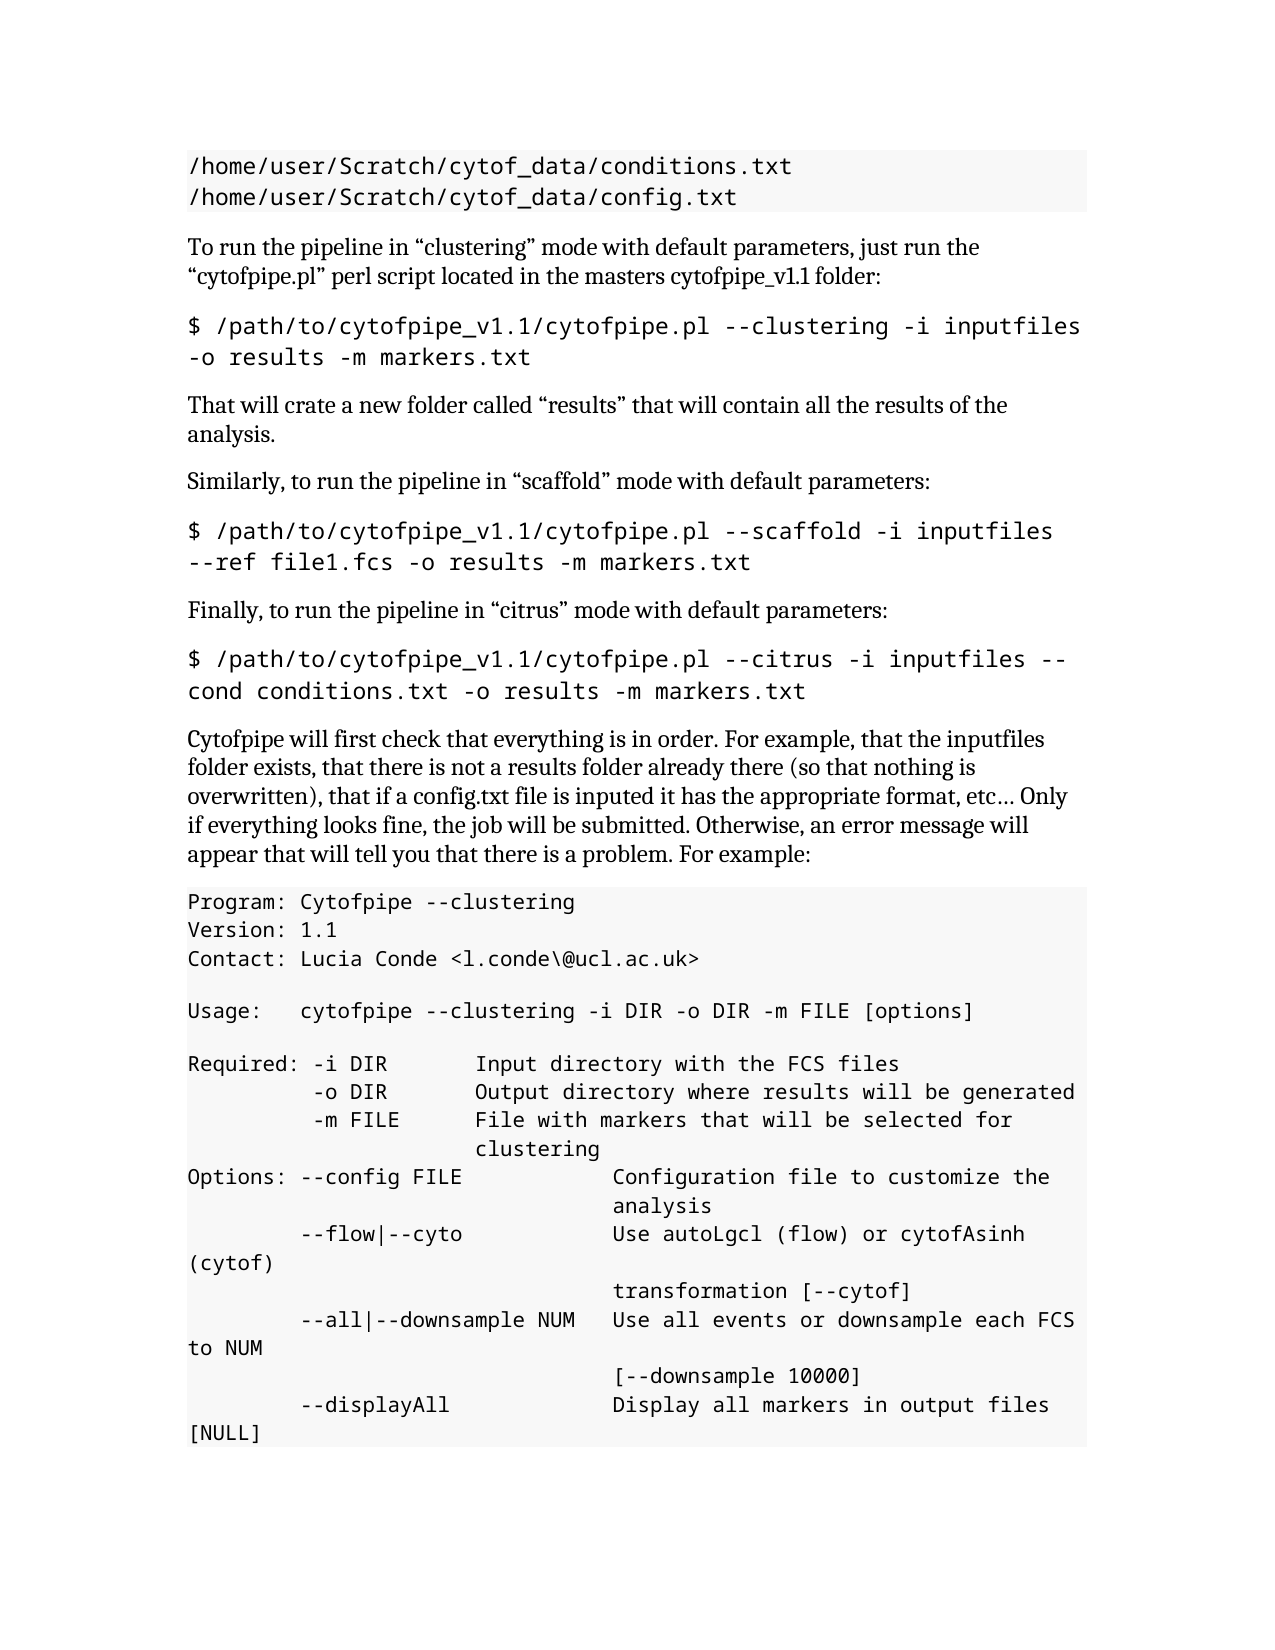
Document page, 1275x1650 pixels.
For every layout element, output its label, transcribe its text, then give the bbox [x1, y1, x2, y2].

text Similarly, to run the pipeline in “scaffold” mode with default parameters: [187, 467, 1087, 496]
text To run the pipeline in “clustering” mode with default parameters, just run the “cytofpipe.pl” perl script located in the masters cytofpipe_v1.1 folder: [187, 233, 1087, 291]
text clustering Options: --config FILE Configuration file to customize the [187, 1134, 1087, 1191]
text Finally, to run the pipeline in “citrus” mode with default parameters: [187, 596, 1087, 624]
text $ /path/to/cytofpipe_v1.1/cytofpipe.pl --citrus -i inputfiles --cond conditions.txt -o results -m markers.txt [187, 643, 1087, 706]
text That will crate a new folder called “results” that will contain all the results of the analysis. [187, 391, 1087, 448]
text Cytofpipe will first check that everything is in order. For example, that the inputfiles folder exists, that there is not a results folder already there (so that nothing is overwritten), that if a config.txt file is inputed it has the appropriate format, etc… Only if everything looks fine, the job will be submitted. Otherwise, an error message will appear that will tell you that there is a problem. For example: [187, 724, 1087, 868]
text transformation [--cytof] --all|--downsample NUM Use all events or downsample each FCS to NUM [187, 1276, 1087, 1362]
text analysis --flow|--cyto Use autoLgcl (flow) or cytofAsinh (cytof) [187, 1191, 1087, 1276]
text $ /path/to/cytofpipe_v1.1/cytofpipe.pl --scaffold -i inputfiles --ref file1.fcs -o results -m markers.txt [187, 514, 1087, 577]
text [--downsample 10000] --displayAll Display all markers in output files [NULL] --randomSampleSeed Use a random sampling seed instead of default [187, 1362, 1087, 1447]
text $ /path/to/cytofpipe_v1.1/cytofpipe.pl --clustering -i inputfiles -o results -m markers.txt [187, 309, 1087, 372]
text Program: Cytofpipe --clustering Version: 1.1 Contact: Lucia Conde <l.conde\@ucl.ac.uk> Usage: cytofpipe --clustering -i DIR -o DIR -m FILE [options] Required: -i DIR Input directory with the FCS files -o DIR Output directory where results will be generated -m FILE File with markers that will be selected for [187, 887, 1087, 1134]
